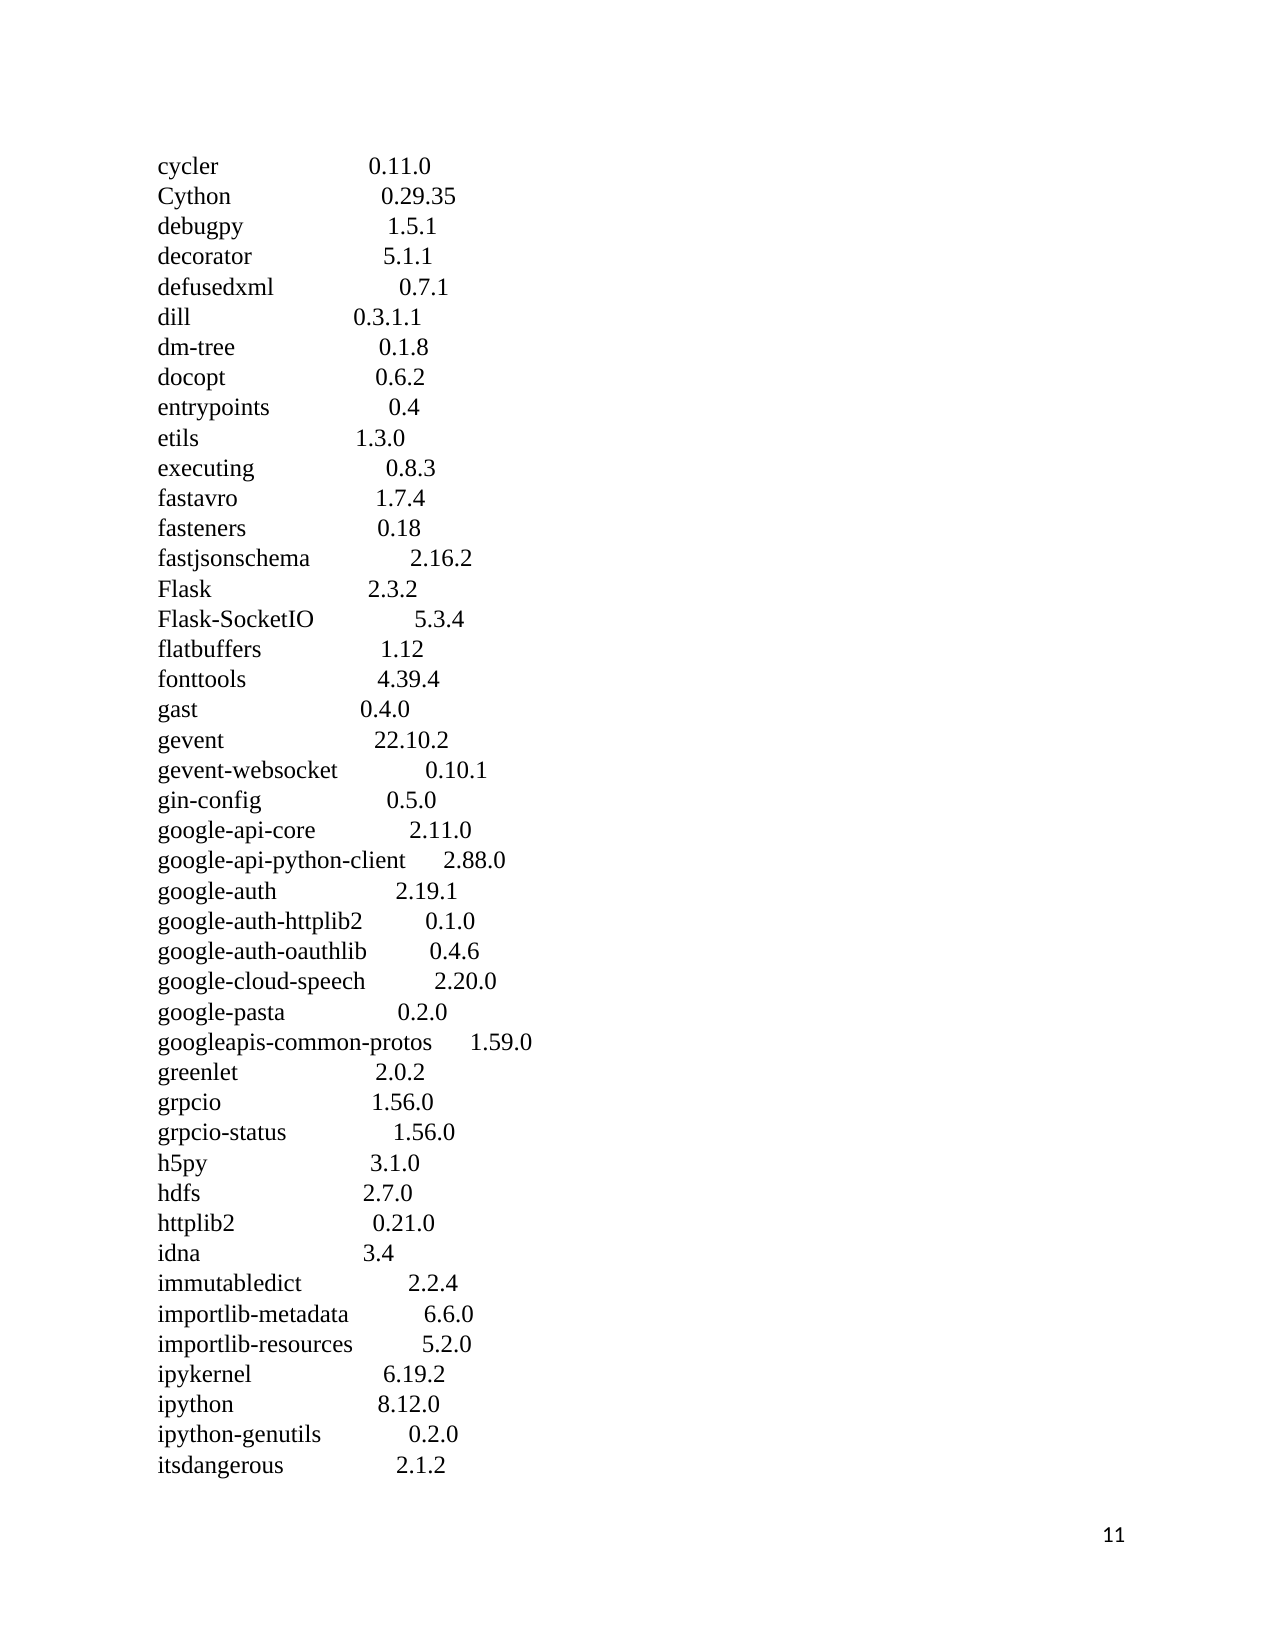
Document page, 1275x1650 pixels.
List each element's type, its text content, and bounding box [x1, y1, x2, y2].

table_cell ipython 8.12.0 [150, 1389, 1090, 1419]
table_cell h5py 3.1.0 [150, 1147, 1090, 1177]
table_cell Cython 0.29.35 [150, 180, 1090, 210]
table_cell fonttools 4.39.4 [150, 664, 1090, 694]
table_cell dill 0.3.1.1 [150, 301, 1090, 331]
table_cell grpcio 1.56.0 [150, 1086, 1090, 1117]
table_cell debugpy 1.5.1 [150, 210, 1090, 241]
table_cell grpcio-status 1.56.0 [150, 1117, 1090, 1147]
table_cell google-api-core 2.11.0 [150, 815, 1090, 845]
table_cell gast 0.4.0 [150, 694, 1090, 724]
table_cell google-auth-oauthlib 0.4.6 [150, 935, 1090, 966]
table_cell gevent-websocket 0.10.1 [150, 754, 1090, 784]
table_cell ipykernel 6.19.2 [150, 1358, 1090, 1388]
table_cell google-api-python-client 2.88.0 [150, 845, 1090, 875]
table_cell docopt 0.6.2 [150, 361, 1090, 392]
table_cell executing 0.8.3 [150, 452, 1090, 482]
table_cell idna 3.4 [150, 1238, 1090, 1268]
table_cell defusedxml 0.7.1 [150, 271, 1090, 301]
table_cell google-cloud-speech 2.20.0 [150, 966, 1090, 996]
table_cell gin-config 0.5.0 [150, 784, 1090, 814]
table_cell google-auth-httplib2 0.1.0 [150, 905, 1090, 935]
table_cell importlib-metadata 6.6.0 [150, 1298, 1090, 1328]
table_cell dm-tree 0.1.8 [150, 331, 1090, 361]
table_cell decorator 5.1.1 [150, 241, 1090, 271]
table_cell gevent 22.10.2 [150, 724, 1090, 754]
table_cell Flask 2.3.2 [150, 573, 1090, 603]
table_cell google-auth 2.19.1 [150, 875, 1090, 905]
table_cell Flask-SocketIO 5.3.4 [150, 603, 1090, 633]
table_cell fasteners 0.18 [150, 513, 1090, 543]
table_cell google-pasta 0.2.0 [150, 996, 1090, 1026]
table_cell httplib2 0.21.0 [150, 1207, 1090, 1237]
table_cell importlib-resources 5.2.0 [150, 1328, 1090, 1358]
table_cell googleapis-common-protos 1.59.0 [150, 1026, 1090, 1056]
table_cell cycler 0.11.0 [150, 150, 1090, 180]
table_cell fastavro 1.7.4 [150, 482, 1090, 512]
table_cell greenlet 2.0.2 [150, 1056, 1090, 1086]
table_cell etils 1.3.0 [150, 422, 1090, 452]
table_cell hdfs 2.7.0 [150, 1177, 1090, 1207]
table_cell itsdangerous 2.1.2 [150, 1449, 1090, 1479]
table_cell flatbuffers 1.12 [150, 633, 1090, 663]
table_cell immutabledict 2.2.4 [150, 1268, 1090, 1298]
table_cell ipython-genutils 0.2.0 [150, 1419, 1090, 1449]
table_cell fastjsonschema 2.16.2 [150, 543, 1090, 573]
table_cell entrypoints 0.4 [150, 392, 1090, 422]
